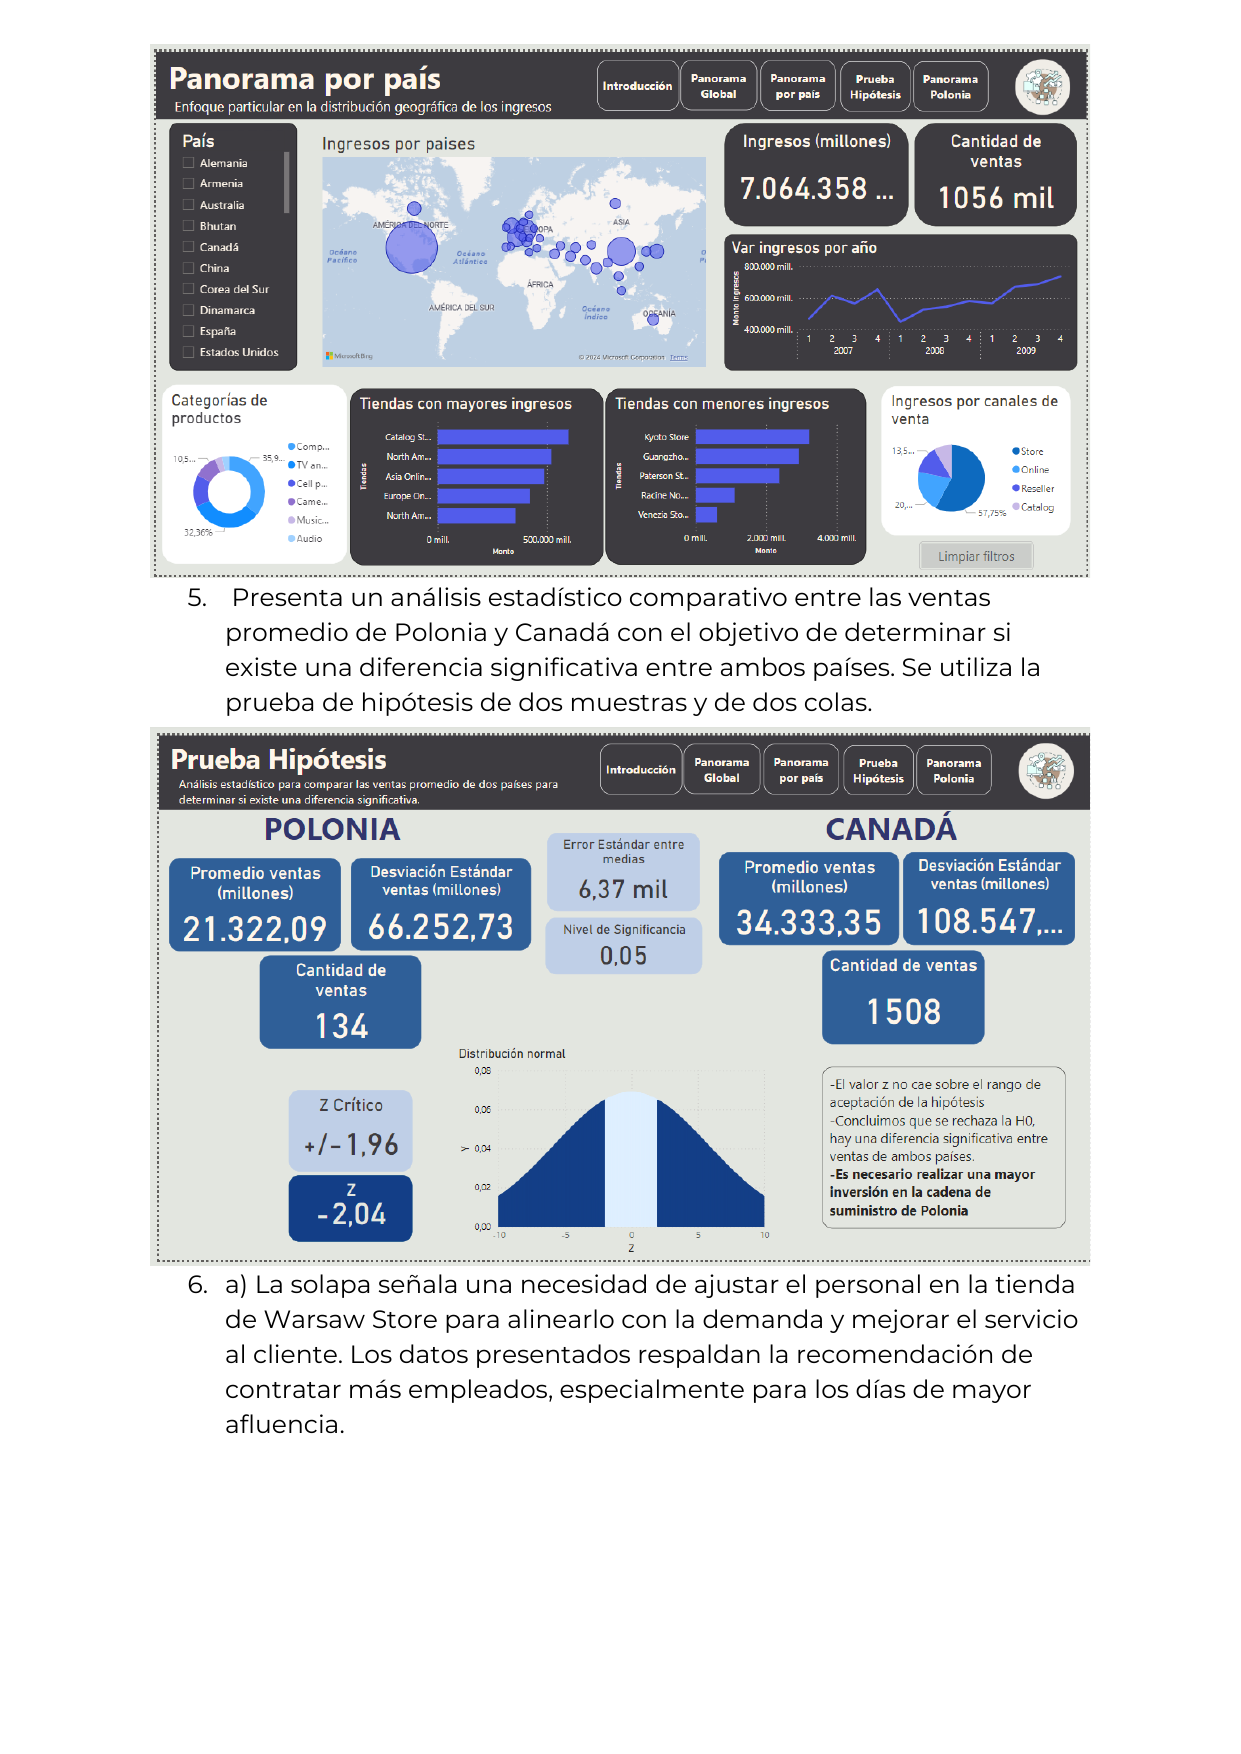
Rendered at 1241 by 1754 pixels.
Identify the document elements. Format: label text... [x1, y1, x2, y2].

picture [150, 727, 1091, 1266]
picture [150, 44, 1091, 578]
list Presenta un análisis estadístico comparativo entre las ventas promedio de Polonia y Canadá con el objetivo de determinar si existe una diferencia significativa entre ambos países. Se utiliza la prueba de hipótesis de dos muestras y de dos colas. [187, 582, 1090, 717]
list a) La solapa señala una necesidad de ajustar el personal en la tienda de Warsaw Store para alinearlo con la demanda y mejorar el servicio al cliente. Los datos presentados respaldan la recomendación de contratar más empleados, especialmente para los días de mayor afluencia. [187, 1269, 1090, 1440]
